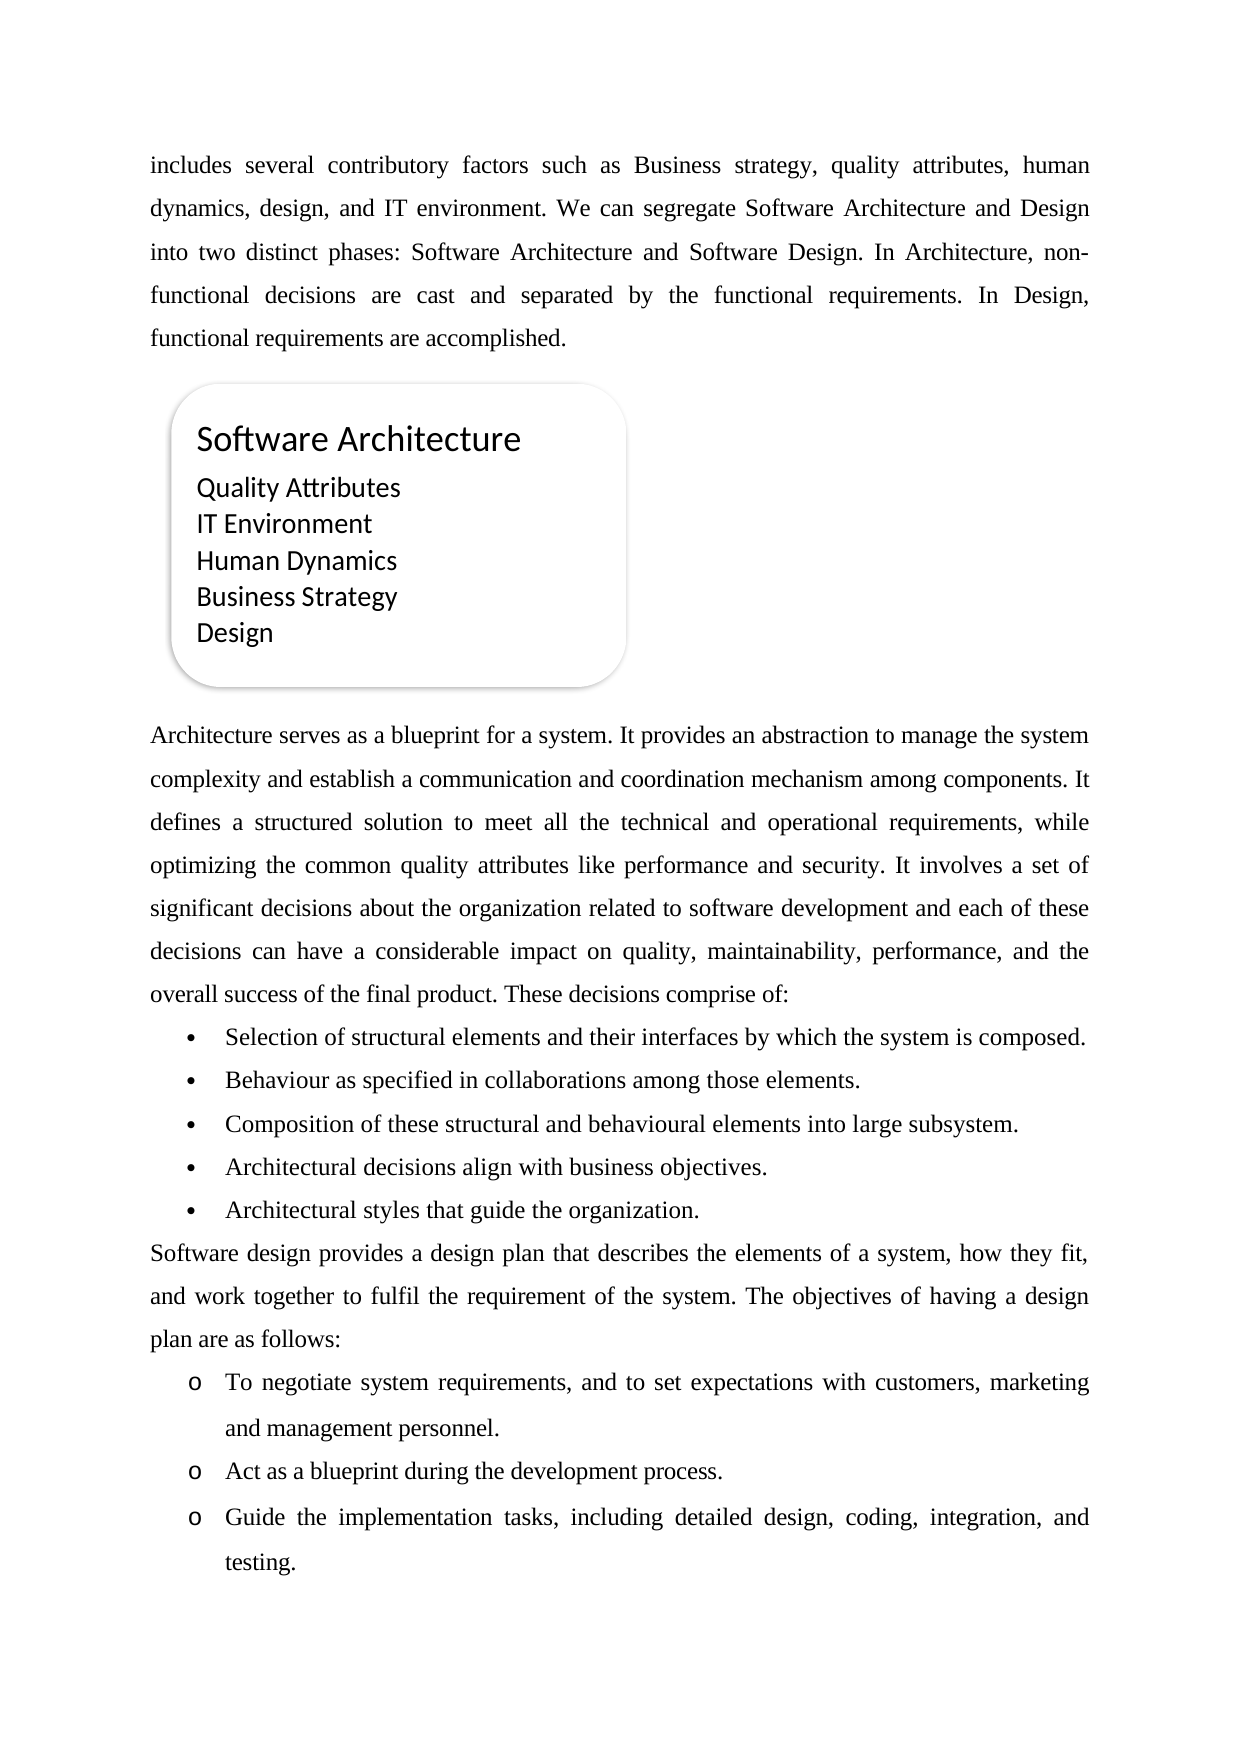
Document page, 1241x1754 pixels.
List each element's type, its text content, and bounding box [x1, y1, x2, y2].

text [150, 150, 1090, 352]
list Selection of structural elements and their interfaces by which the system is composed. [187, 1022, 1090, 1051]
list To negotiate system requirements, and to set expectations with customers, marketing and management personnel. [187, 1367, 1090, 1441]
text Software design provides a design plan that describes the elements of a system, how they fit, and work together to fulfil the requirement of the system. The objectives of having a design plan are as follows: [150, 1238, 1090, 1353]
list Guide the implementation tasks, including detailed design, coding, integration, and testing. [187, 1502, 1090, 1576]
list Composition of these structural and behavioural elements into large subsystem. [187, 1109, 1090, 1137]
text Architecture serves as a blueprint for a system. It provides an abstraction to manage the system complexity and establish a communication and coordination mechanism among components. It defines a structured solution to meet all the technical and operational requirements, while optimizing the common quality attributes like performance and security. It involves a set of significant decisions about the organization related to software development and each of these decisions can have a considerable impact on quality, maintainability, performance, and the overall success of the final product. These decisions comprise of: [150, 721, 1090, 1008]
list Act as a blueprint during the development process. [187, 1456, 1090, 1487]
list Architectural styles that guide the organization. [187, 1195, 1090, 1224]
list Behaviour as specified in collaborations among those elements. [187, 1066, 1090, 1094]
list Architectural decisions align with business objectives. [187, 1152, 1090, 1181]
